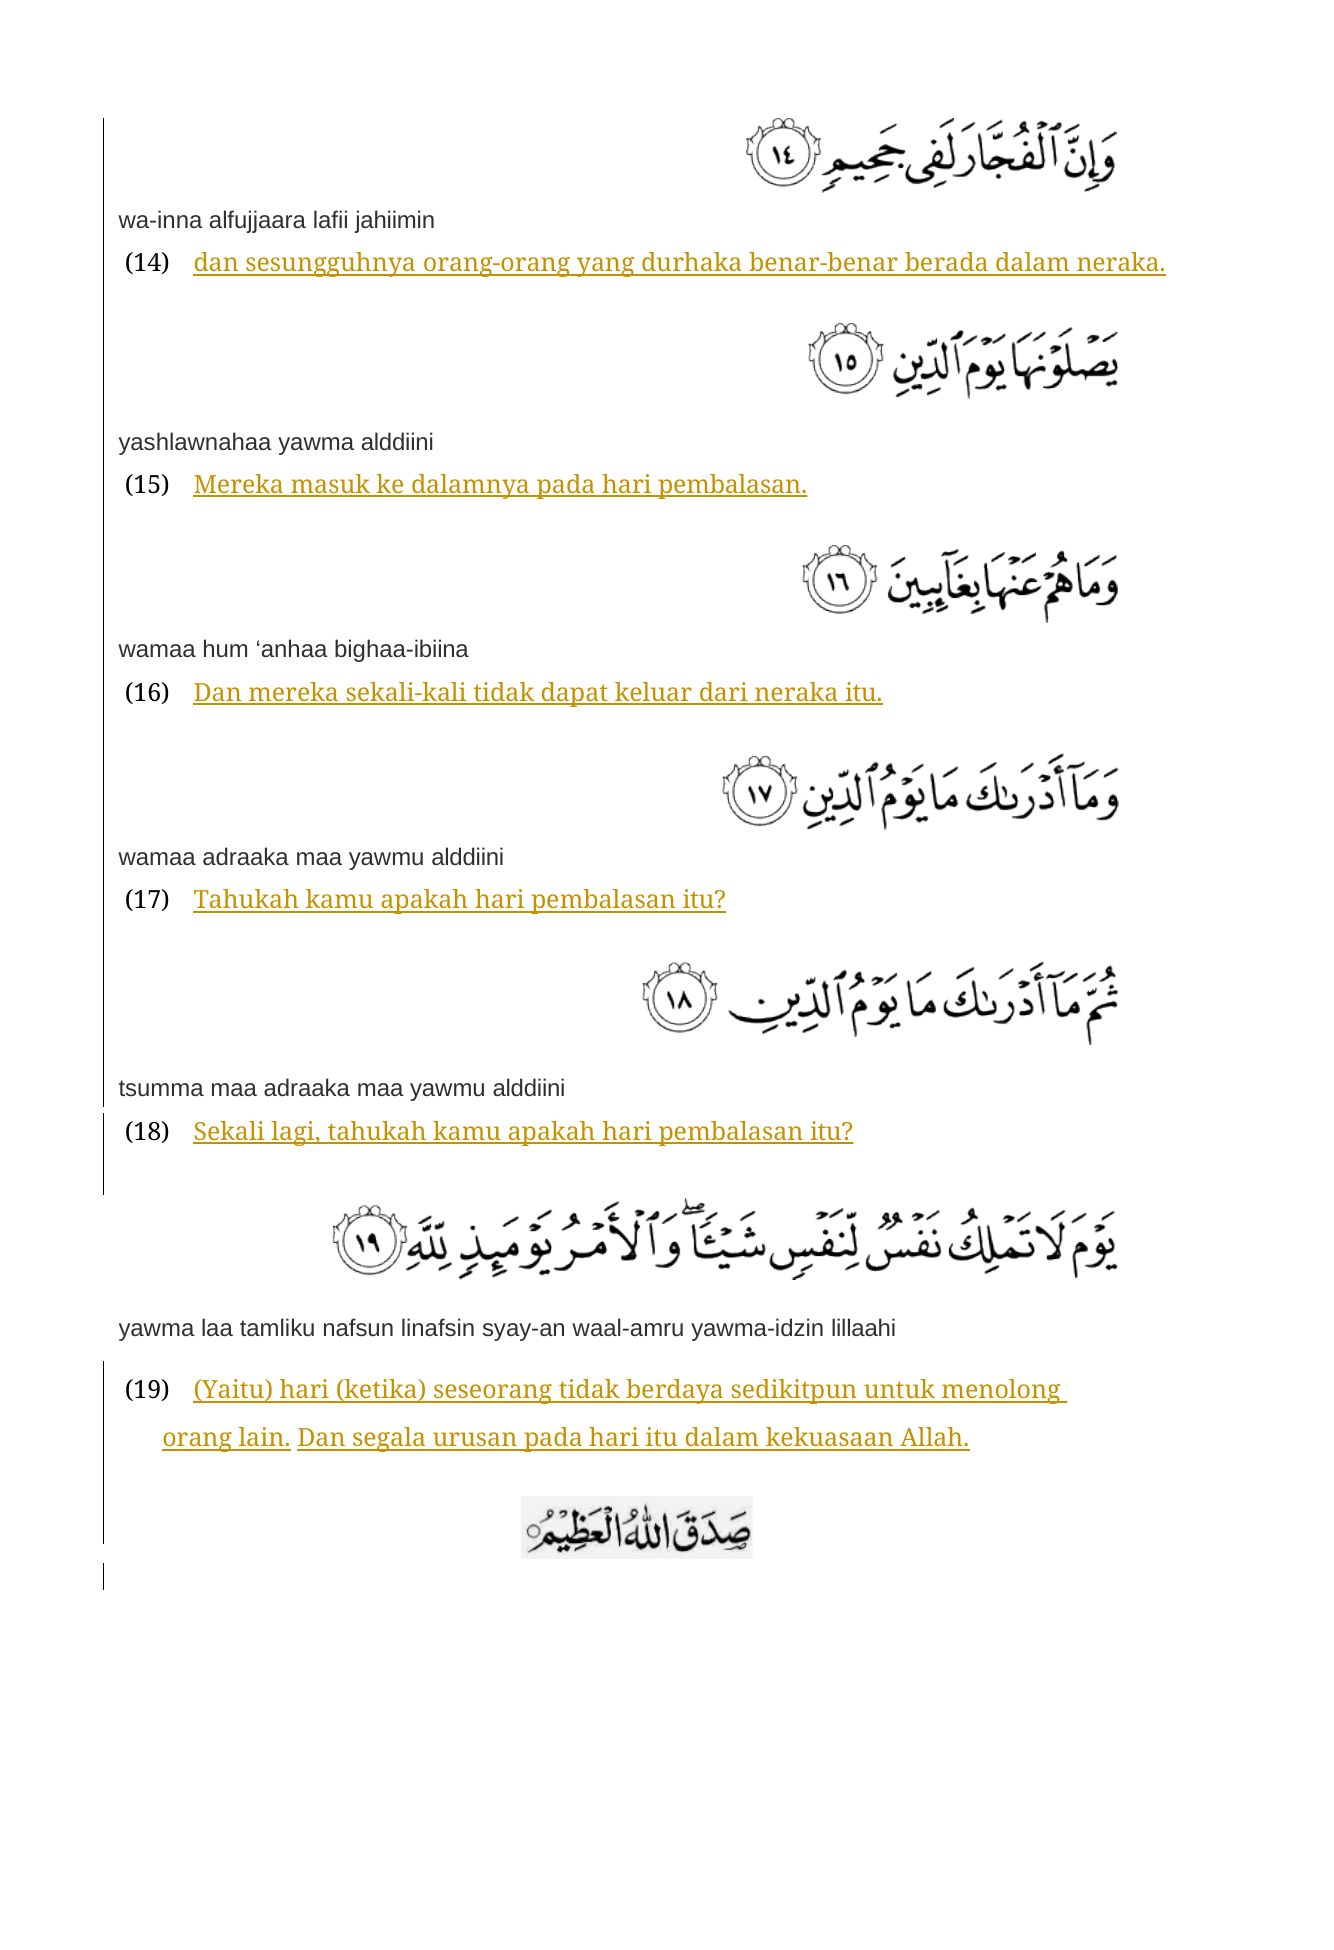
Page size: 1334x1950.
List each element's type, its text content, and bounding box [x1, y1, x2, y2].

list dan sesungguhnya orang-orang yang durhaka benar-benar berada dalam neraka. [124, 245, 1187, 279]
picture [642, 961, 1118, 1045]
text wamaa hum ‘anhaa bighaa-ibiina [118, 558, 1187, 663]
list Tahukah kamu apakah hari pembalasan itu? [124, 882, 1187, 916]
picture [332, 1198, 1118, 1280]
text yashlawnahaa yawma alddiini [118, 427, 1187, 455]
text yawma laa tamliku nafsun linafsin syay-an waal-amru yawma-idzin lillaahi [118, 1314, 1187, 1342]
list Dan mereka sekali-kali tidak dapat keluar dari neraka itu. [124, 674, 1187, 708]
picture [520, 1496, 753, 1559]
list (Yaitu) hari (ketika) seseorang tidak berdaya sedikitpun untuk menolong orang lain. Dan segala urusan pada hari itu dalam kekuasaan Allah. [124, 1372, 1121, 1454]
list Sekali lagi, tahukah kamu apakah hari pembalasan itu? [124, 1113, 1187, 1147]
text tsumma maa adraaka maa yawmu alddiini [118, 1074, 1187, 1102]
text wamaa adraaka maa yawmu alddiini [118, 766, 1187, 871]
list Mereka masuk ke dalamnya pada hari pembalasan. [124, 467, 1187, 501]
text wa-inna alfujjaara lafii jahiimin [118, 206, 1187, 233]
picture [802, 545, 1118, 623]
picture [808, 323, 1119, 399]
picture [722, 753, 1119, 831]
picture [746, 118, 1117, 193]
